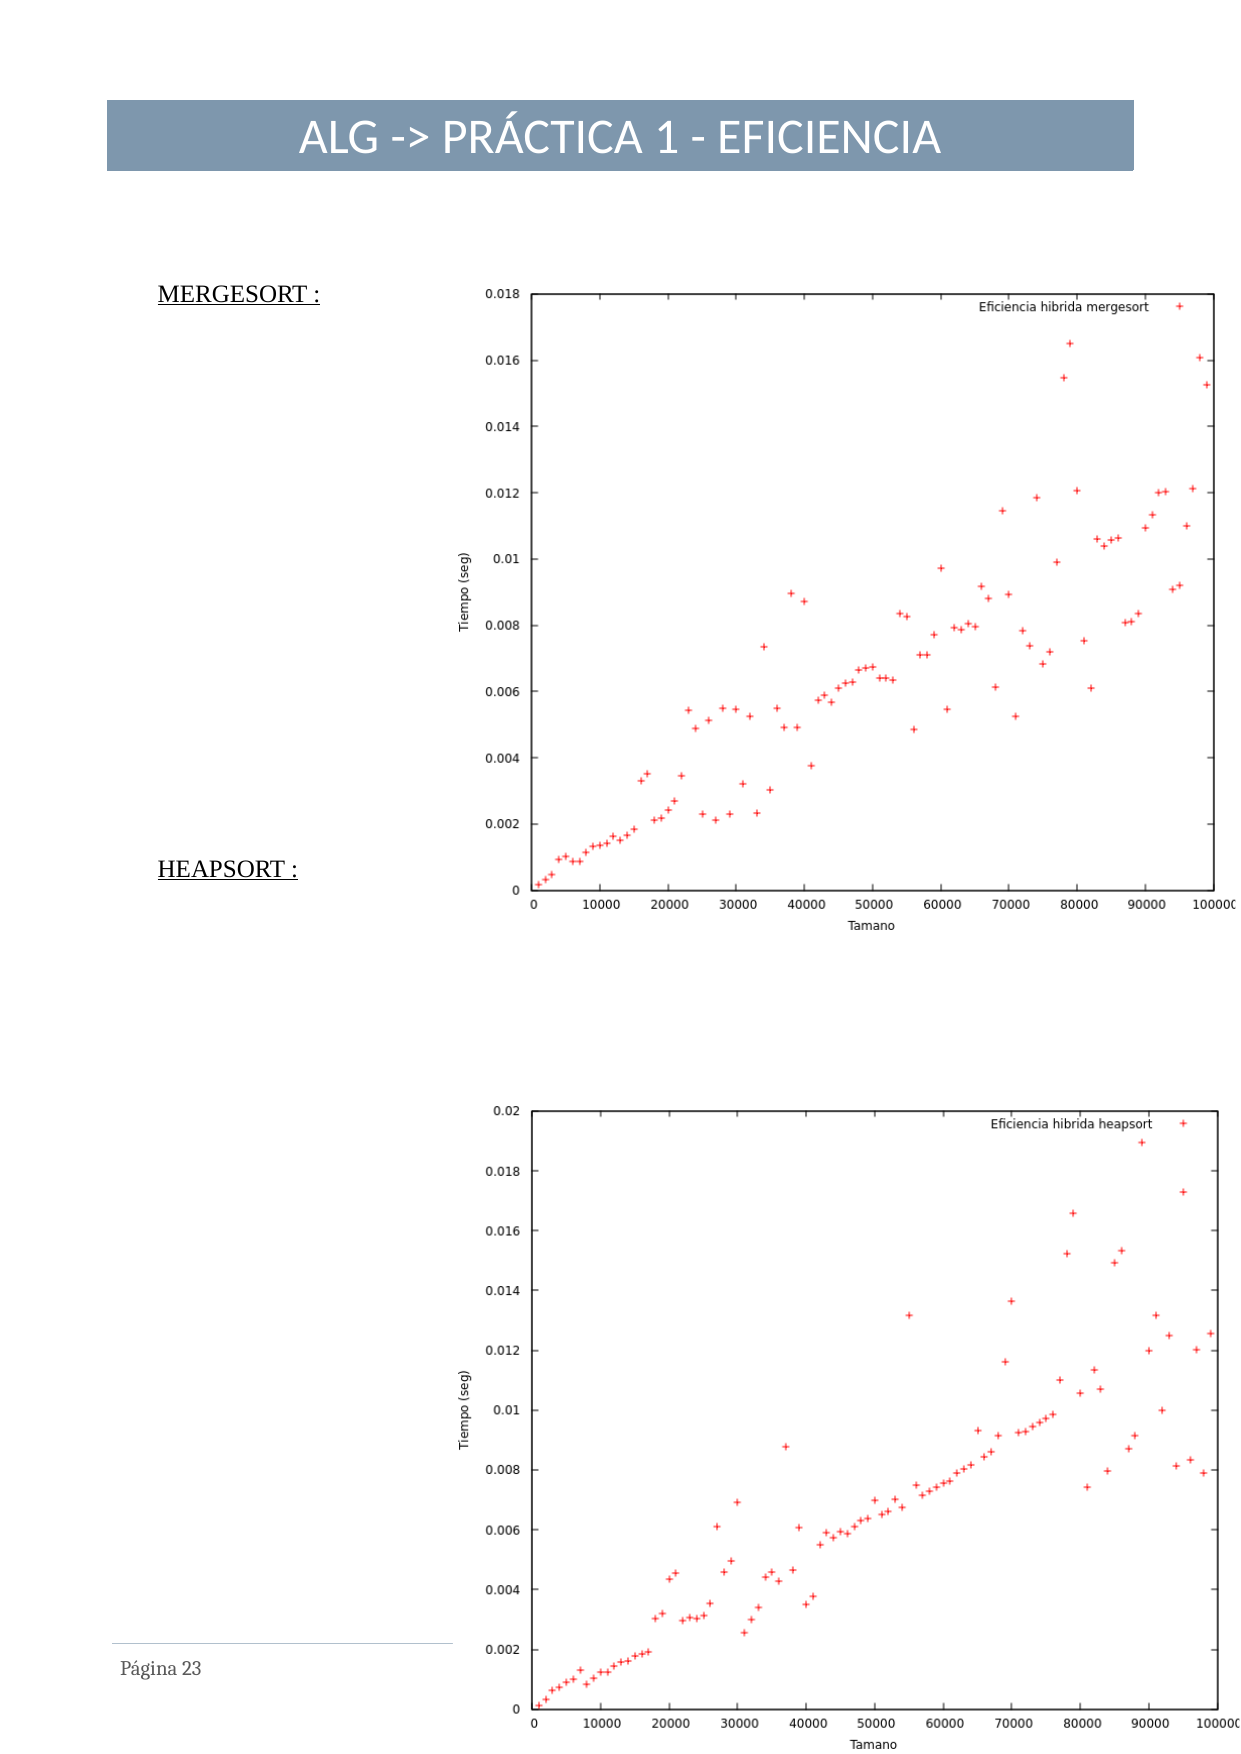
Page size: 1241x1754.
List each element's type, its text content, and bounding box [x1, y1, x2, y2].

picture [452, 278, 1236, 935]
text HEAPSORT : [157, 854, 452, 883]
text MERGESORT : [157, 279, 452, 308]
picture [452, 1095, 1240, 1754]
